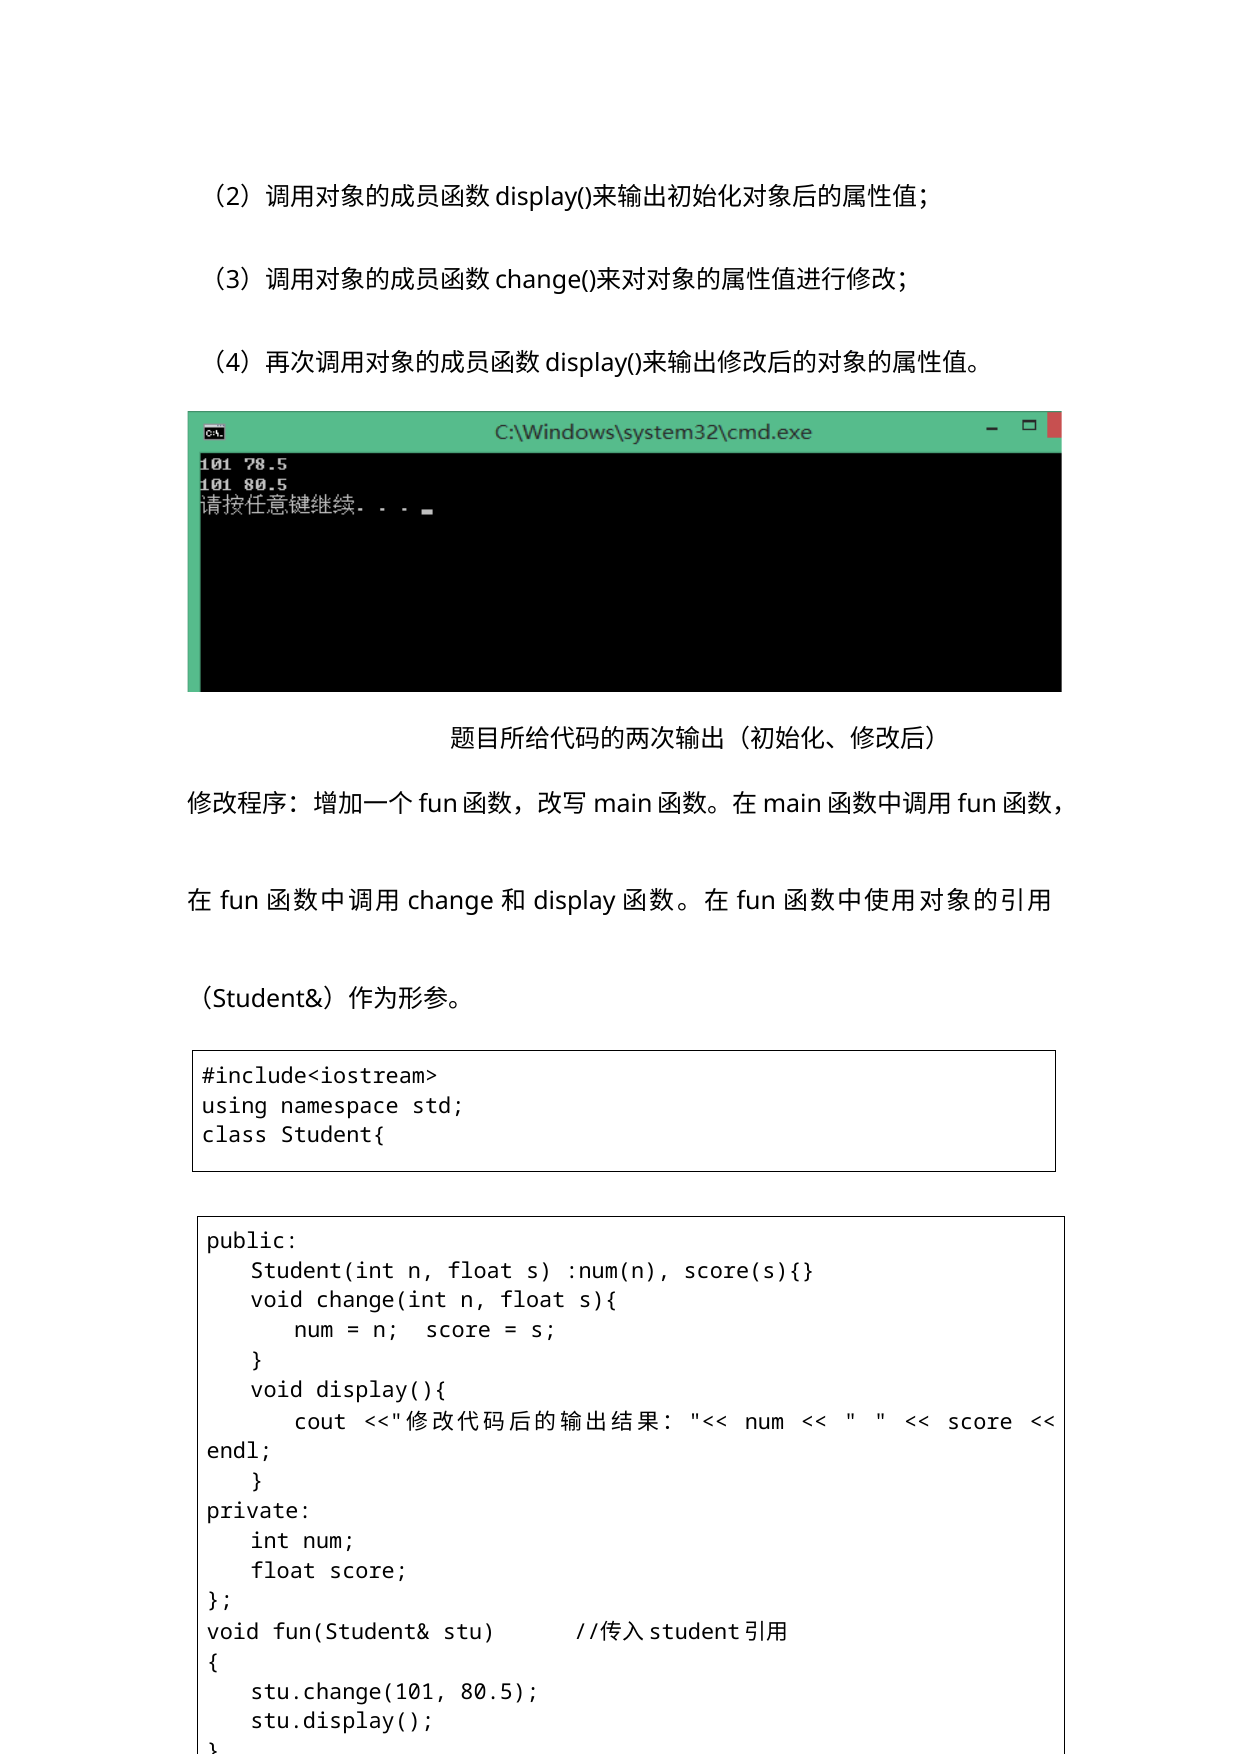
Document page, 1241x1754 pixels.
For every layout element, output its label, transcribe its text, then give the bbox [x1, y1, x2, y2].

picture [187, 411, 1062, 692]
text 题目所给代码的两次输出（初始化、修改后） [406, 704, 1053, 769]
text 修改程序：增加一个fun函数，改写main函数。在main函数中调用fun函数，在fun函数中调用change和display函数。在fun函数中使用对象的引用（Student&）作为形参。 [187, 769, 1053, 1029]
text （3）调用对象的成员函数change()来对对象的属性值进行修改； [187, 245, 1053, 310]
text （2）调用对象的成员函数display()来输出初始化对象后的属性值； [187, 162, 1053, 227]
text （4）再次调用对象的成员函数display()来输出修改后的对象的属性值。 [187, 328, 1053, 393]
